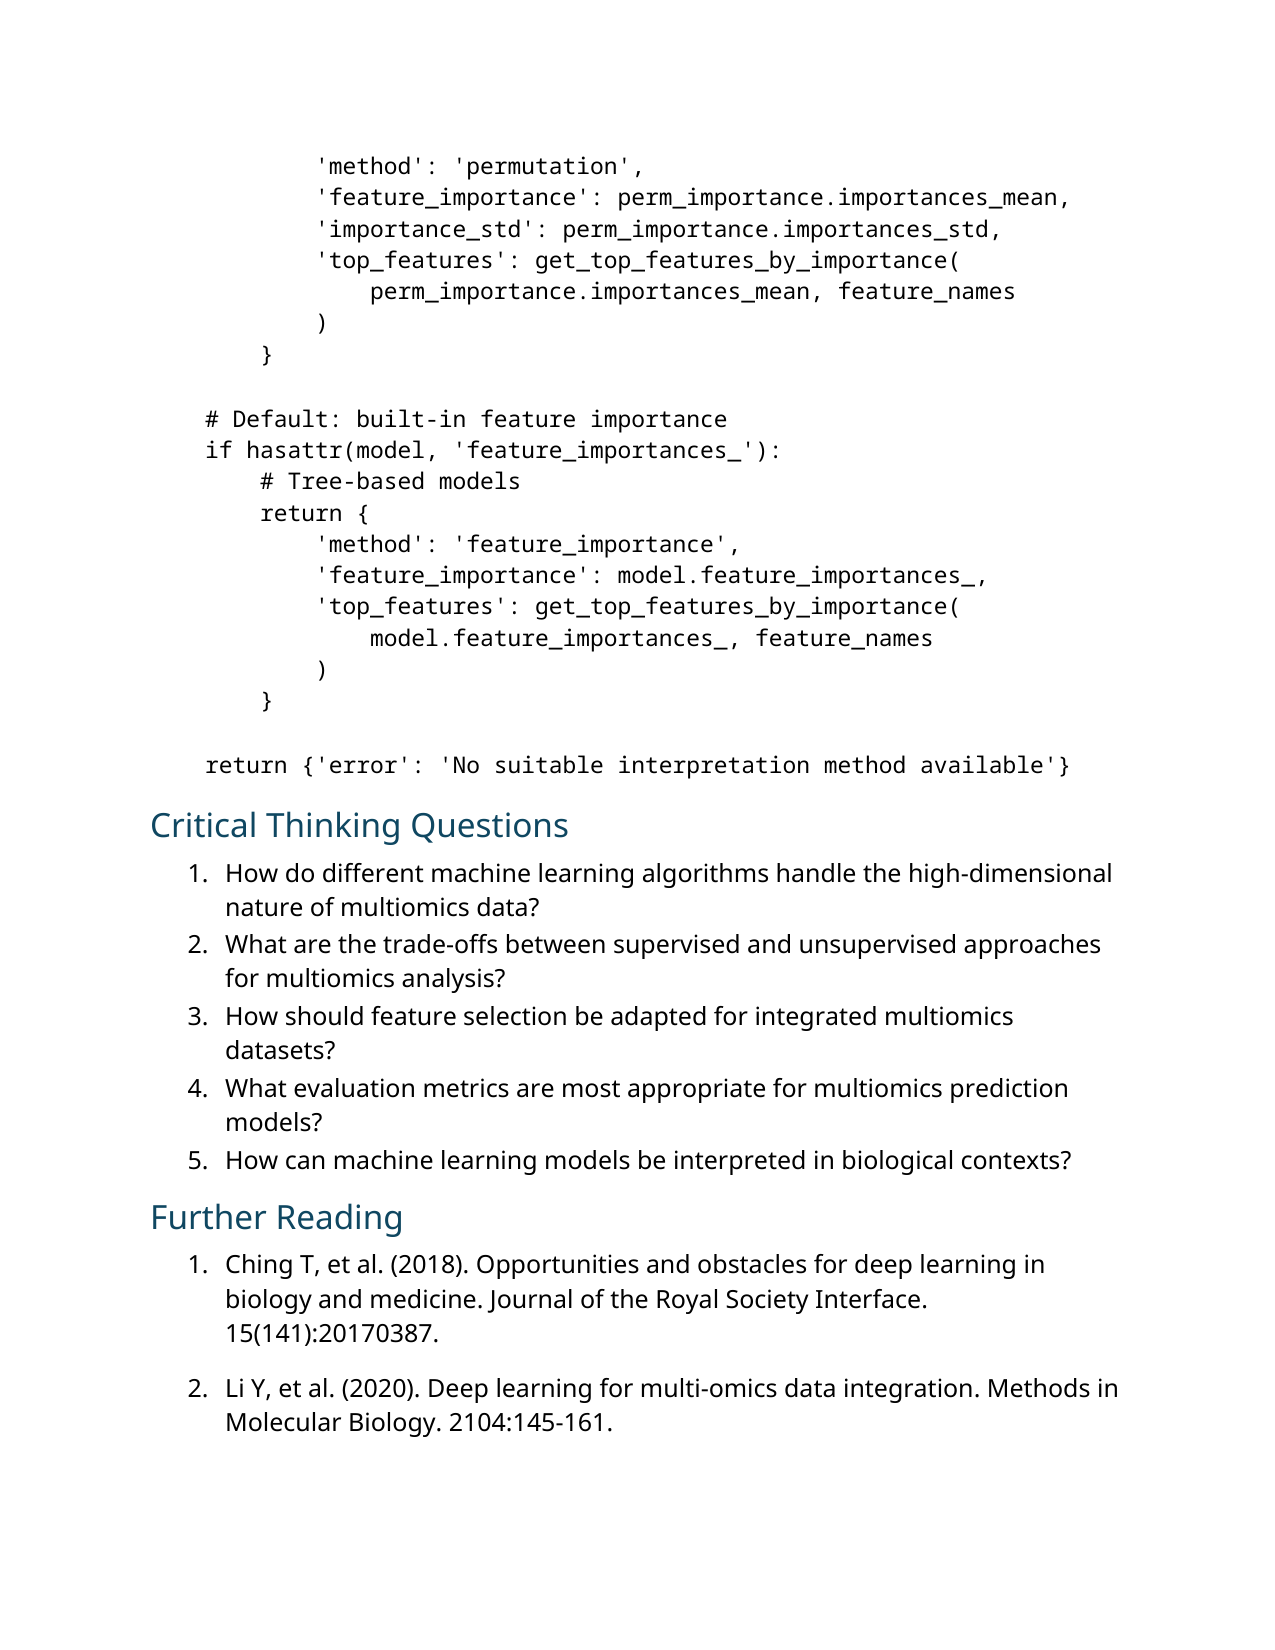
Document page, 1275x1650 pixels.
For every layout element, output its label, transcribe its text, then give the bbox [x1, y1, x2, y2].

subtitle Critical Thinking Questions [150, 801, 1125, 847]
list How do different machine learning algorithms handle the high-dimensional nature of multiomics data? [187, 855, 1125, 923]
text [150, 150, 1125, 781]
list Ching T, et al. (2018). Opportunities and obstacles for deep learning in biology and medicine. Journal of the Royal Society Interface. 15(141):20170387. [187, 1247, 1125, 1349]
list Li Y, et al. (2020). Deep learning for multi-omics data integration. Methods in Molecular Biology. 2104:145-161. [187, 1370, 1125, 1438]
subtitle Further Reading [150, 1193, 1125, 1239]
list How can machine learning models be interpreted in biological contexts? [187, 1143, 1125, 1177]
list How should feature selection be adapted for integrated multiomics datasets? [187, 999, 1125, 1067]
list What evaluation metrics are most appropriate for multiomics prediction models? [187, 1071, 1125, 1139]
list What are the trade-offs between supervised and unsupervised approaches for multiomics analysis? [187, 927, 1125, 995]
